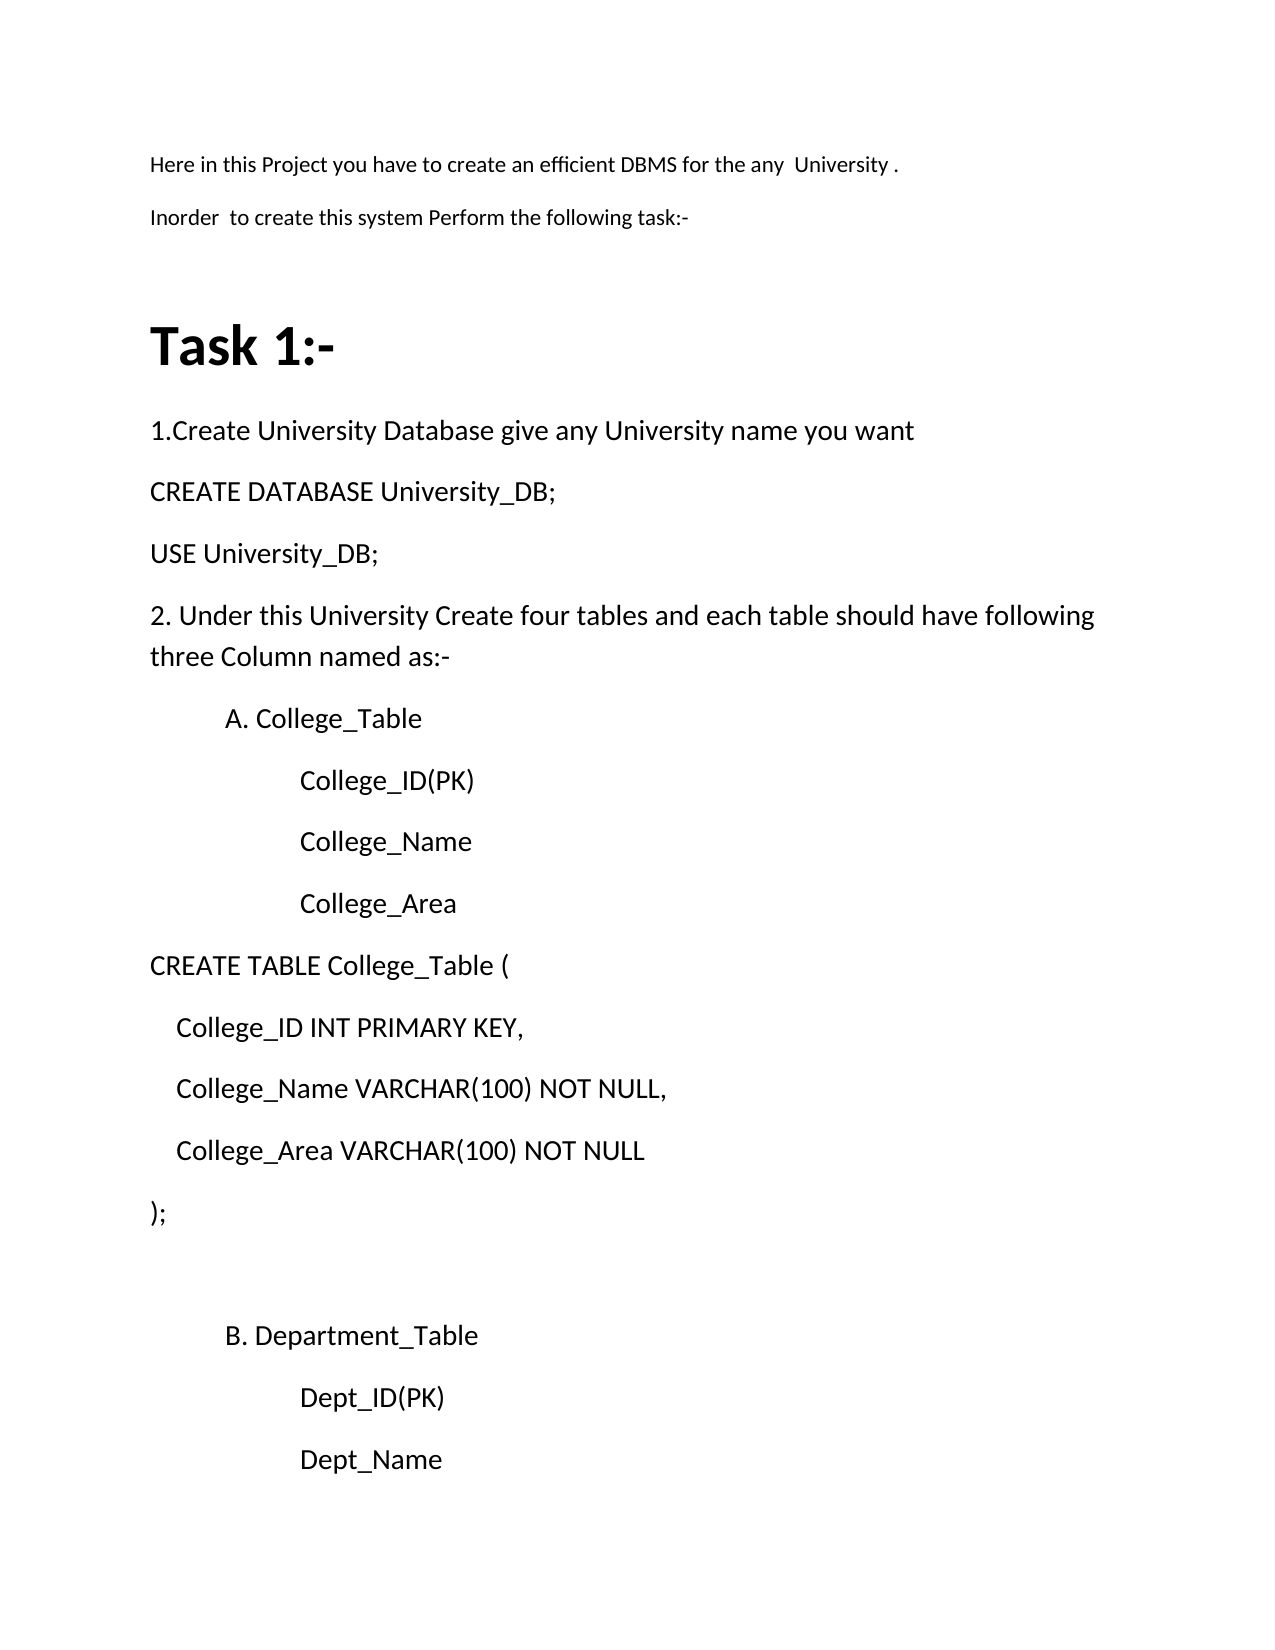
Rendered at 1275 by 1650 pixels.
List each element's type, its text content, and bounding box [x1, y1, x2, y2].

text Task 1:- [150, 309, 1125, 380]
text College_Area [150, 885, 1125, 921]
text 2. Under this University Create four tables and each table should have following three Column named as:- [150, 597, 1125, 674]
text College_Area VARCHAR(100) NOT NULL [150, 1132, 1125, 1168]
text College_Name VARCHAR(100) NOT NULL, [150, 1070, 1125, 1106]
text CREATE DATABASE University_DB; [150, 473, 1125, 509]
text College_ID(PK) [150, 762, 1125, 797]
text CREATE TABLE College_Table ( [150, 947, 1125, 982]
text College_Name [150, 823, 1125, 859]
text Inorder to create this system Perform the following task:- [150, 203, 1125, 231]
text Dept_Name [150, 1441, 1125, 1477]
text ); [150, 1194, 1125, 1229]
text Here in this Project you have to create an efficient DBMS for the any University . [150, 150, 1125, 178]
text College_ID INT PRIMARY KEY, [150, 1009, 1125, 1044]
text Dept_ID(PK) [150, 1379, 1125, 1415]
text A. College_Table [150, 700, 1125, 735]
text B. Department_Table [150, 1317, 1125, 1353]
text USE University_DB; [150, 535, 1125, 571]
text 1.Create University Database give any University name you want [150, 412, 1125, 447]
